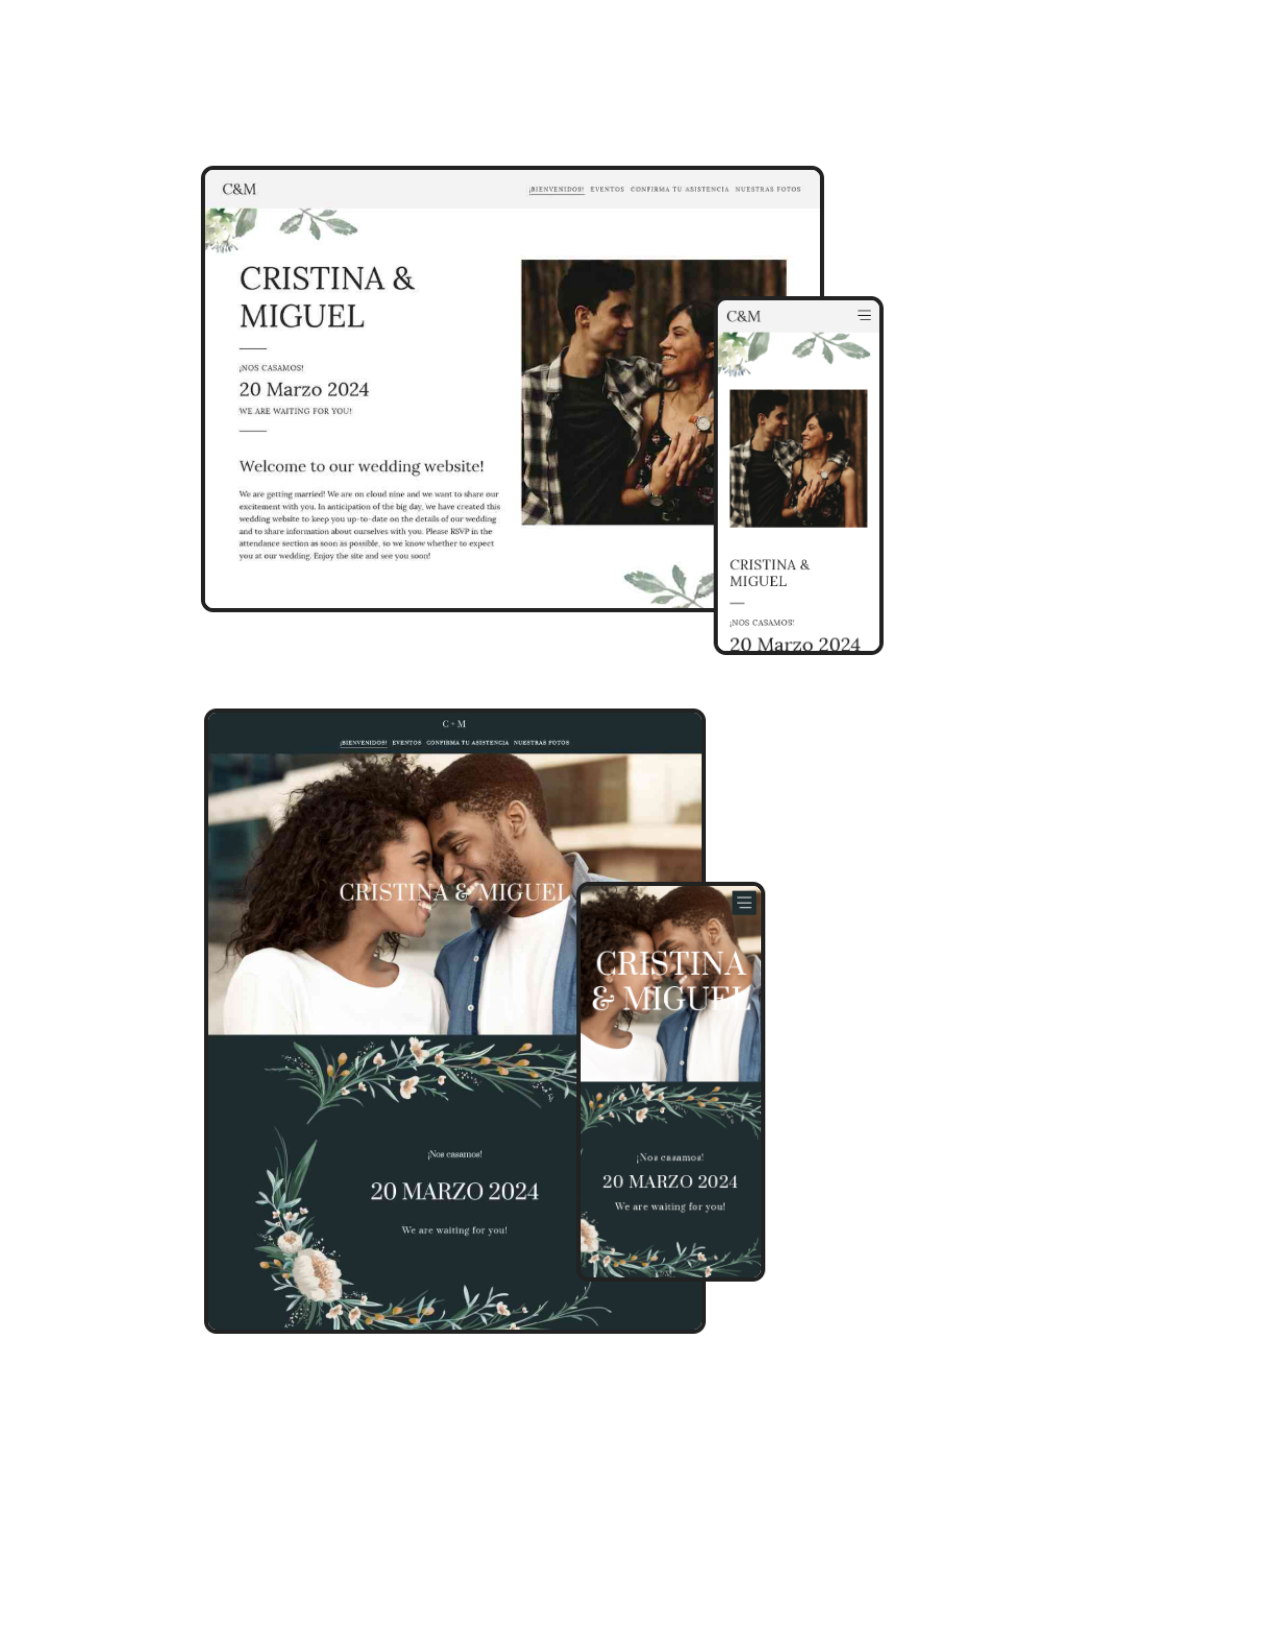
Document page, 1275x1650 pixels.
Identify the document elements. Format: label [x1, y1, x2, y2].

picture [177, 696, 807, 1362]
picture [177, 147, 919, 678]
